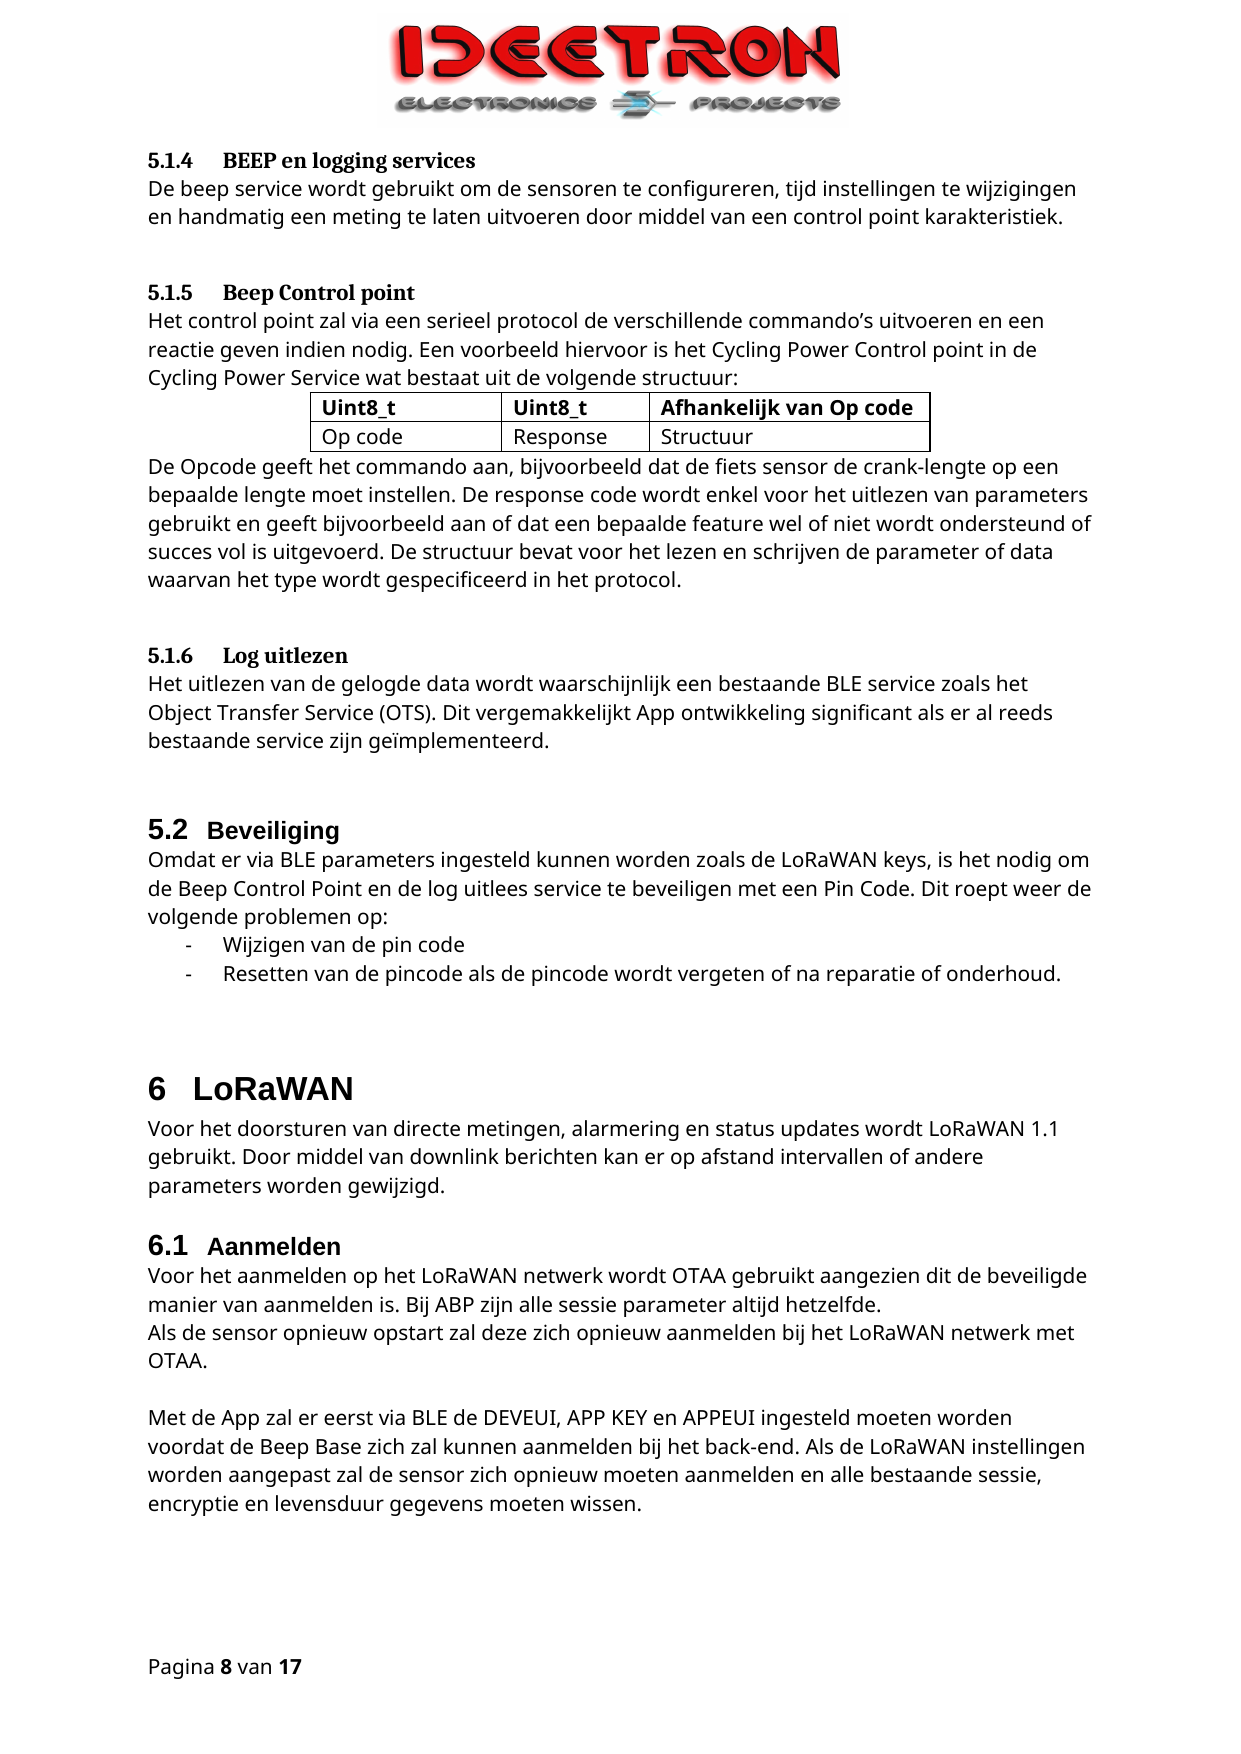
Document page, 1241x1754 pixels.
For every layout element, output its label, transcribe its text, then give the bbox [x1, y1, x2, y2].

table_header Uint8_t [502, 393, 649, 421]
table_header Uint8_t [311, 393, 501, 421]
text Met de App zal er eerst via BLE de DEVEUI, APP KEY en APPEUI ingesteld moeten worden voordat de Beep Base zich zal kunnen aanmelden bij het back-end. Als de LoRaWAN instellingen worden aangepast zal de sensor zich opnieuw moeten aanmelden en alle bestaande sessie, encryptie en levensduur gegevens moeten wissen. [148, 1403, 1093, 1517]
subtitle Aanmelden [148, 1228, 1093, 1261]
text Het control point zal via een serieel protocol de verschillende commando’s uitvoeren en een reactie geven indien nodig. Een voorbeeld hiervoor is het Cycling Power Control point in de Cycling Power Service wat bestaat uit de volgende structuur: [148, 306, 1093, 392]
table_cell Op code [311, 422, 501, 451]
list Wijzigen van de pin code [185, 931, 1093, 959]
list Resetten van de pincode als de pincode wordt vergeten of na reparatie of onderhoud. [185, 959, 1093, 987]
table_cell Response [502, 422, 649, 451]
subtitle Beep Control point [148, 280, 1093, 306]
subtitle LoRaWAN [148, 1069, 1093, 1108]
text De beep service wordt gebruikt om de sensoren te configureren, tijd instellingen te wijzigingen en handmatig een meting te laten uitvoeren door middel van een control point karakteristiek. [148, 174, 1093, 231]
table_header Afhankelijk van Op code [650, 393, 929, 421]
table_cell Structuur [650, 422, 929, 451]
text Als de sensor opnieuw opstart zal deze zich opnieuw aanmelden bij het LoRaWAN netwerk met OTAA. [148, 1318, 1093, 1375]
text Voor het aanmelden op het LoRaWAN netwerk wordt OTAA gebruikt aangezien dit de beveiligde manier van aanmelden is. Bij ABP zijn alle sessie parameter altijd hetzelfde. [148, 1261, 1093, 1318]
subtitle Beveiliging [148, 812, 1093, 845]
text De Opcode geeft het commando aan, bijvoorbeeld dat de fiets sensor de crank-lengte op een bepaalde lengte moet instellen. De response code wordt enkel voor het uitlezen van parameters gebruikt en geeft bijvoorbeeld aan of dat een bepaalde feature wel of niet wordt ondersteund of succes vol is uitgevoerd. De structuur bevat voor het lezen en schrijven de parameter of data waarvan het type wordt gespecificeerd in het protocol. [148, 452, 1093, 594]
subtitle Log uitlezen [148, 643, 1093, 669]
text Voor het doorsturen van directe metingen, alarmering en status updates wordt LoRaWAN 1.1 gebruikt. Door middel van downlink berichten kan er op afstand intervallen of andere parameters worden gewijzigd. [148, 1114, 1093, 1199]
text Het uitlezen van de gelogde data wordt waarschijnlijk een bestaande BLE service zoals het Object Transfer Service (OTS). Dit vergemakkelijkt App ontwikkeling significant als er al reeds bestaande service zijn geïmplementeerd. [148, 669, 1093, 755]
subtitle BEEP en logging services [148, 148, 1093, 174]
text Omdat er via BLE parameters ingesteld kunnen worden zoals de LoRaWAN keys, is het nodig om de Beep Control Point en de log uitlees service te beveiligen met een Pin Code. Dit roept weer de volgende problemen op: [148, 845, 1093, 931]
